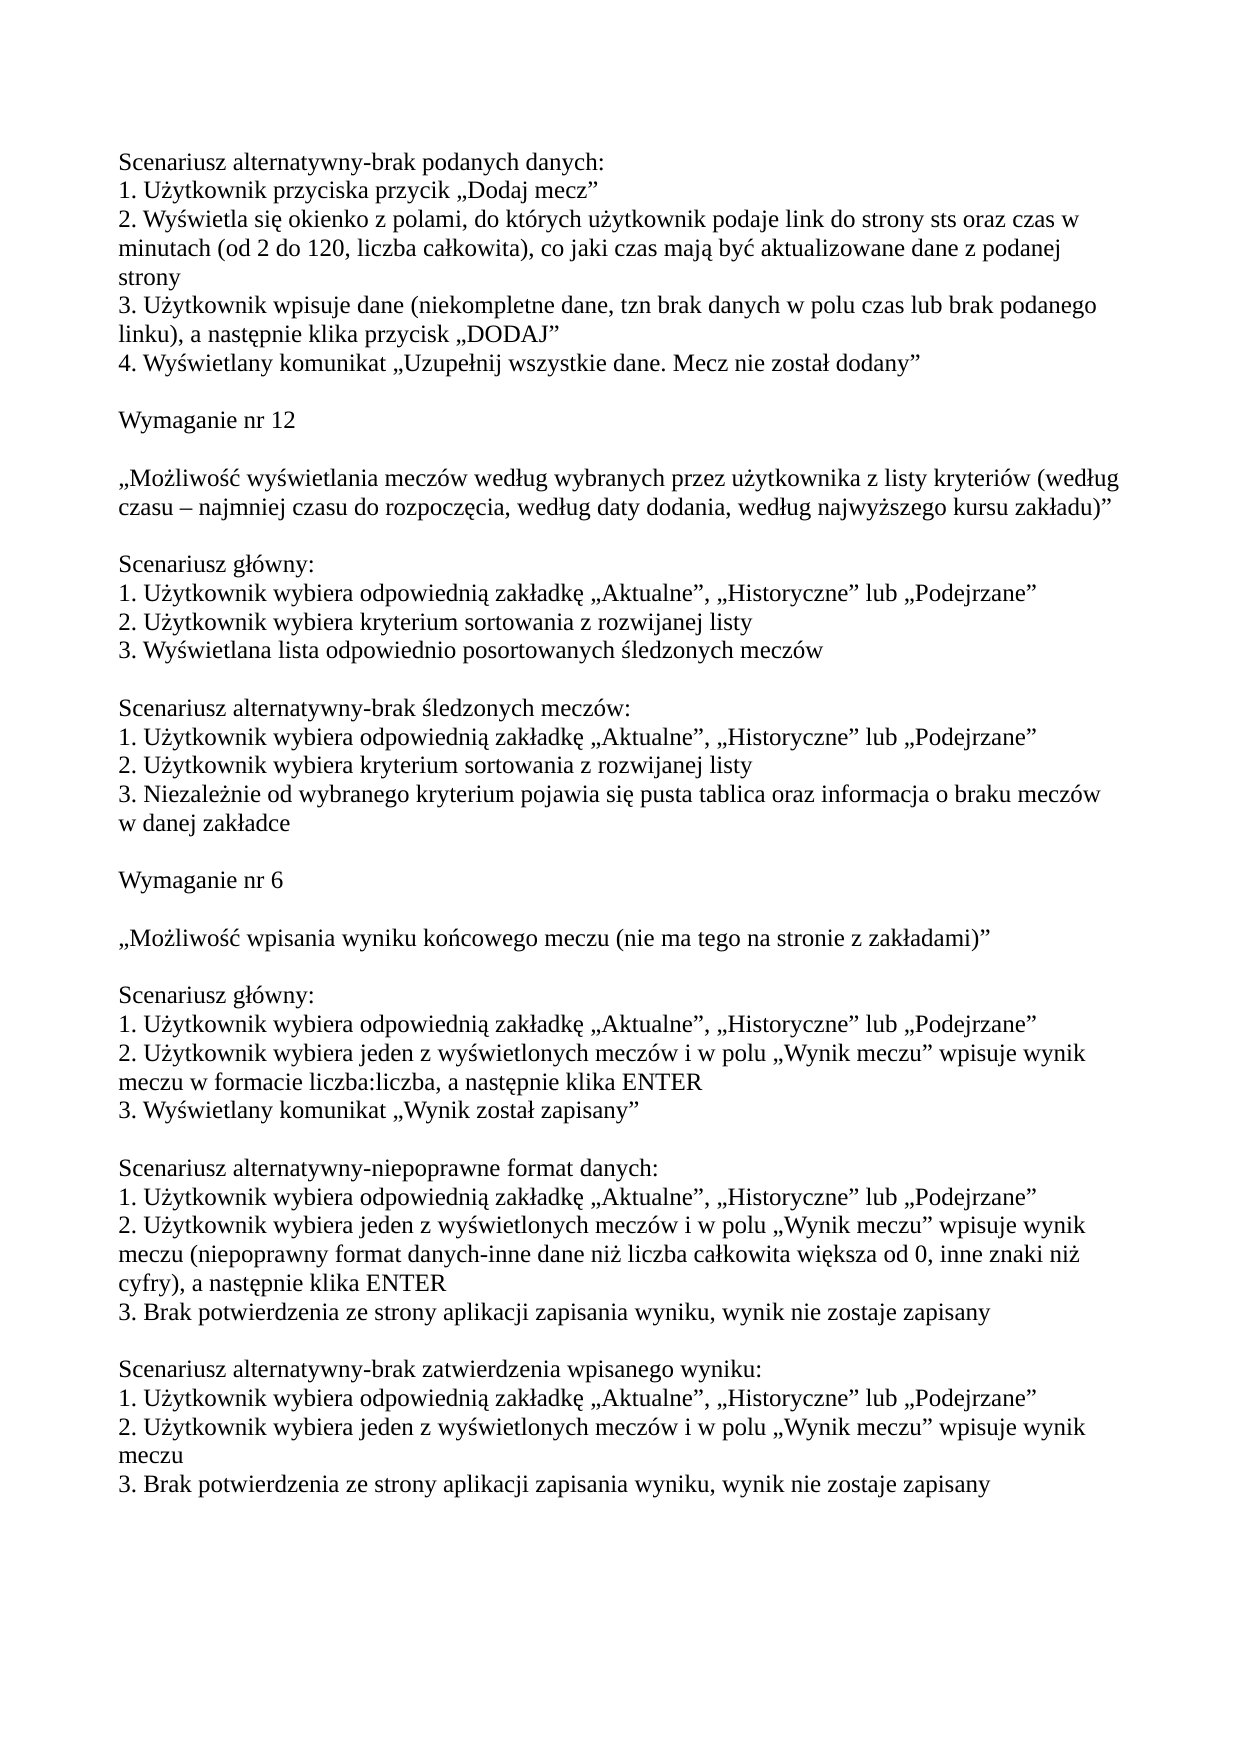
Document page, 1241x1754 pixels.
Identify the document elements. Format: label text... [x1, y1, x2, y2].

text Scenariusz alternatywny-brak podanych danych: [118, 147, 1122, 176]
text 4. Wyświetlany komunikat „Uzupełnij wszystkie dane. Mecz nie został dodany” [118, 348, 1122, 377]
text 3. Niezależnie od wybranego kryterium pojawia się pusta tablica oraz informacja o braku meczów w danej zakładce [118, 779, 1122, 837]
text „Możliwość wpisania wyniku końcowego meczu (nie ma tego na stronie z zakładami)” [118, 923, 1122, 952]
text 1. Użytkownik przyciska przycik „Dodaj mecz” [118, 176, 1122, 204]
text „Możliwość wyświetlania meczów według wybranych przez użytkownika z listy kryteriów (według czasu – najmniej czasu do rozpoczęcia, według daty dodania, według najwyższego kursu zakładu)” [118, 463, 1122, 521]
text Scenariusz główny: [118, 549, 1122, 578]
text Wymaganie nr 12 [118, 406, 1122, 434]
text 1. Użytkownik wybiera odpowiednią zakładkę „Aktualne”, „Historyczne” lub „Podejrzane” [118, 1182, 1122, 1211]
text 2. Użytkownik wybiera jeden z wyświetlonych meczów i w polu „Wynik meczu” wpisuje wynik meczu [118, 1412, 1122, 1469]
text Scenariusz alternatywny-brak śledzonych meczów: [118, 693, 1122, 722]
text 1. Użytkownik wybiera odpowiednią zakładkę „Aktualne”, „Historyczne” lub „Podejrzane” [118, 578, 1122, 607]
text 1. Użytkownik wybiera odpowiednią zakładkę „Aktualne”, „Historyczne” lub „Podejrzane” [118, 1383, 1122, 1412]
text 3. Brak potwierdzenia ze strony aplikacji zapisania wyniku, wynik nie zostaje zapisany [118, 1297, 1122, 1326]
text 1. Użytkownik wybiera odpowiednią zakładkę „Aktualne”, „Historyczne” lub „Podejrzane” [118, 1009, 1122, 1038]
text 2. Użytkownik wybiera kryterium sortowania z rozwijanej listy [118, 607, 1122, 636]
text 1. Użytkownik wybiera odpowiednią zakładkę „Aktualne”, „Historyczne” lub „Podejrzane” [118, 722, 1122, 751]
text 3. Wyświetlany komunikat „Wynik został zapisany” [118, 1096, 1122, 1124]
text 2. Użytkownik wybiera kryterium sortowania z rozwijanej listy [118, 751, 1122, 779]
text Scenariusz alternatywny-brak zatwierdzenia wpisanego wyniku: [118, 1354, 1122, 1383]
text Scenariusz główny: [118, 981, 1122, 1009]
text Wymaganie nr 6 [118, 866, 1122, 894]
text 2. Użytkownik wybiera jeden z wyświetlonych meczów i w polu „Wynik meczu” wpisuje wynik meczu w formacie liczba:liczba, a następnie klika ENTER [118, 1038, 1122, 1096]
text 3. Brak potwierdzenia ze strony aplikacji zapisania wyniku, wynik nie zostaje zapisany [118, 1469, 1122, 1498]
text 3. Użytkownik wpisuje dane (niekompletne dane, tzn brak danych w polu czas lub brak podanego linku), a następnie klika przycisk „DODAJ” [118, 291, 1122, 348]
text Scenariusz alternatywny-niepoprawne format danych: [118, 1153, 1122, 1182]
text 3. Wyświetlana lista odpowiednio posortowanych śledzonych meczów [118, 636, 1122, 664]
text 2. Użytkownik wybiera jeden z wyświetlonych meczów i w polu „Wynik meczu” wpisuje wynik meczu (niepoprawny format danych-inne dane niż liczba całkowita większa od 0, inne znaki niż cyfry), a następnie klika ENTER [118, 1211, 1122, 1297]
